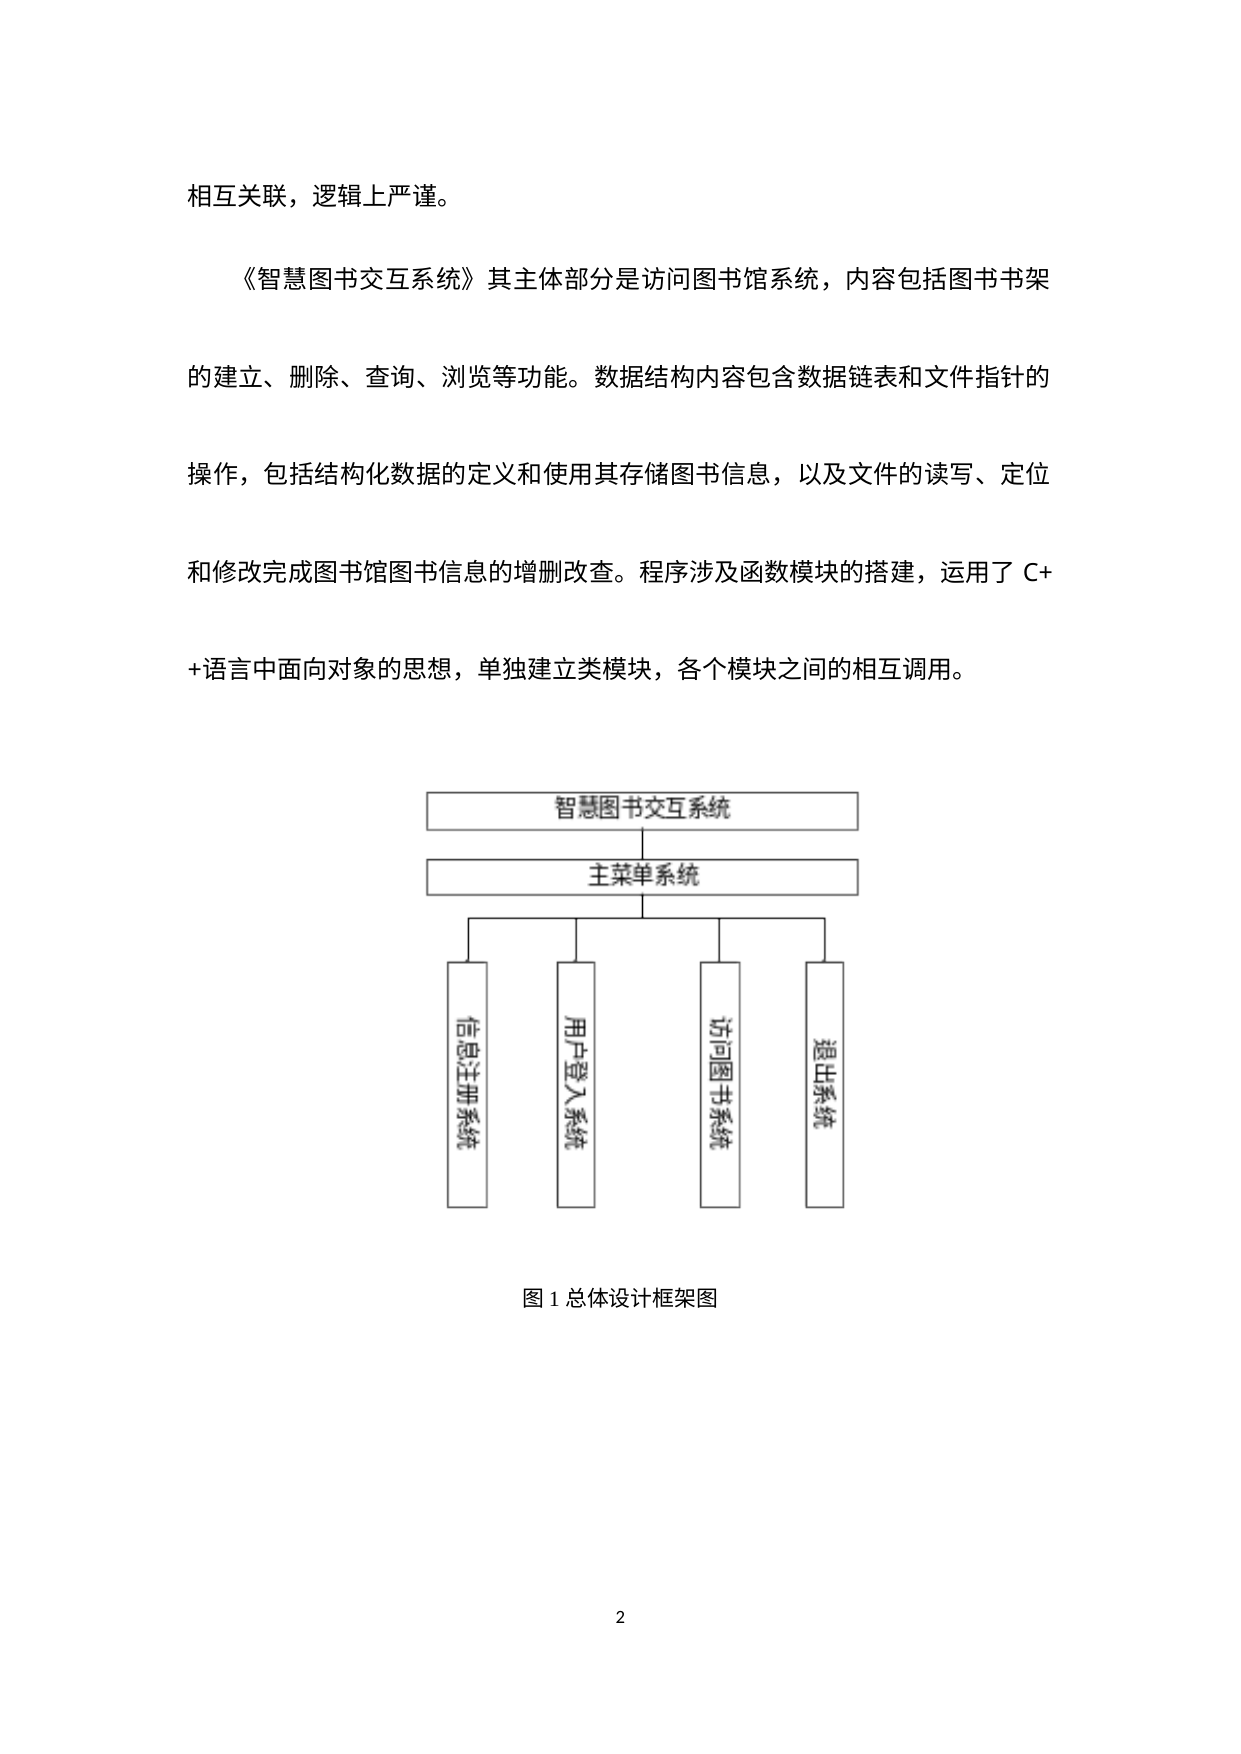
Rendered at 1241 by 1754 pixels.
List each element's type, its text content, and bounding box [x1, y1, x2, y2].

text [187, 162, 1053, 227]
text 《智慧图书交互系统》其主体部分是访问图书馆系统，内容包括图书书架的建立、删除、查询、浏览等功能。数据结构内容包含数据链表和文件指针的操作，包括结构化数据的定义和使用其存储图书信息，以及文件的读写、定位和修改完成图书馆图书信息的增删改查。程序涉及函数模块的搭建，运用了C++语言中面向对象的思想，单独建立类模块，各个模块之间的相互调用。 [187, 245, 1053, 700]
text 图1 总体设计框架图 [187, 1281, 1053, 1313]
